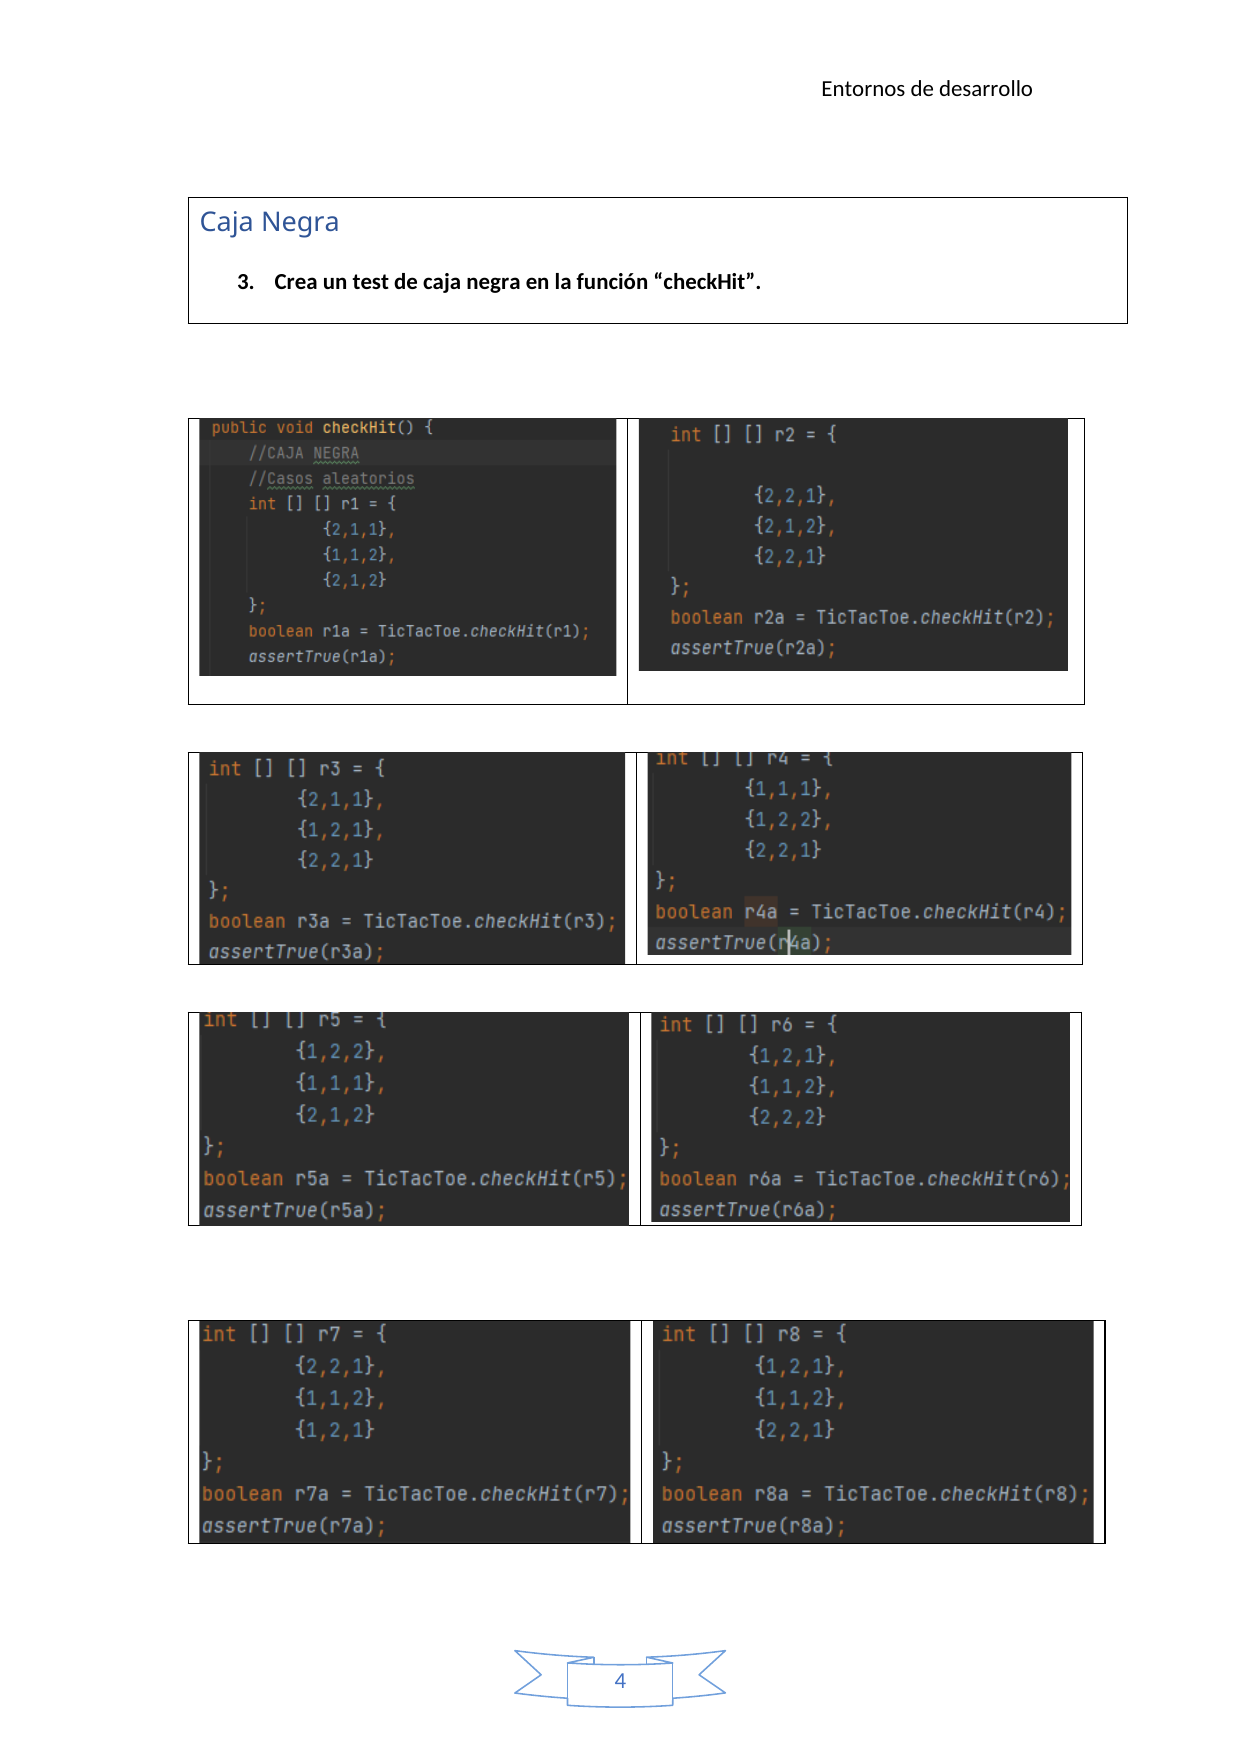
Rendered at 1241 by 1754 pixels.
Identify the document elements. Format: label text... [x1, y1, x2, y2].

table_header [189, 753, 199, 964]
table_header [189, 1013, 199, 1225]
picture [199, 752, 626, 964]
table_header [629, 1013, 640, 1225]
picture [647, 752, 1072, 955]
table_header [637, 753, 1082, 964]
table_header [189, 1321, 199, 1543]
picture [651, 1012, 1070, 1222]
table_header [642, 1321, 653, 1543]
table_header [631, 1321, 641, 1543]
table_header [1094, 1321, 1104, 1543]
picture [653, 1321, 1094, 1543]
table_header [641, 1013, 1081, 1225]
picture [638, 418, 1068, 671]
table_header Caja Negra Crea un test de caja negra en la función “checkHit”. [189, 198, 1127, 323]
picture [199, 418, 617, 676]
table_header [626, 753, 636, 964]
picture [199, 1012, 629, 1226]
picture [199, 1321, 631, 1543]
table_header [189, 419, 627, 704]
table_header [628, 419, 1084, 704]
